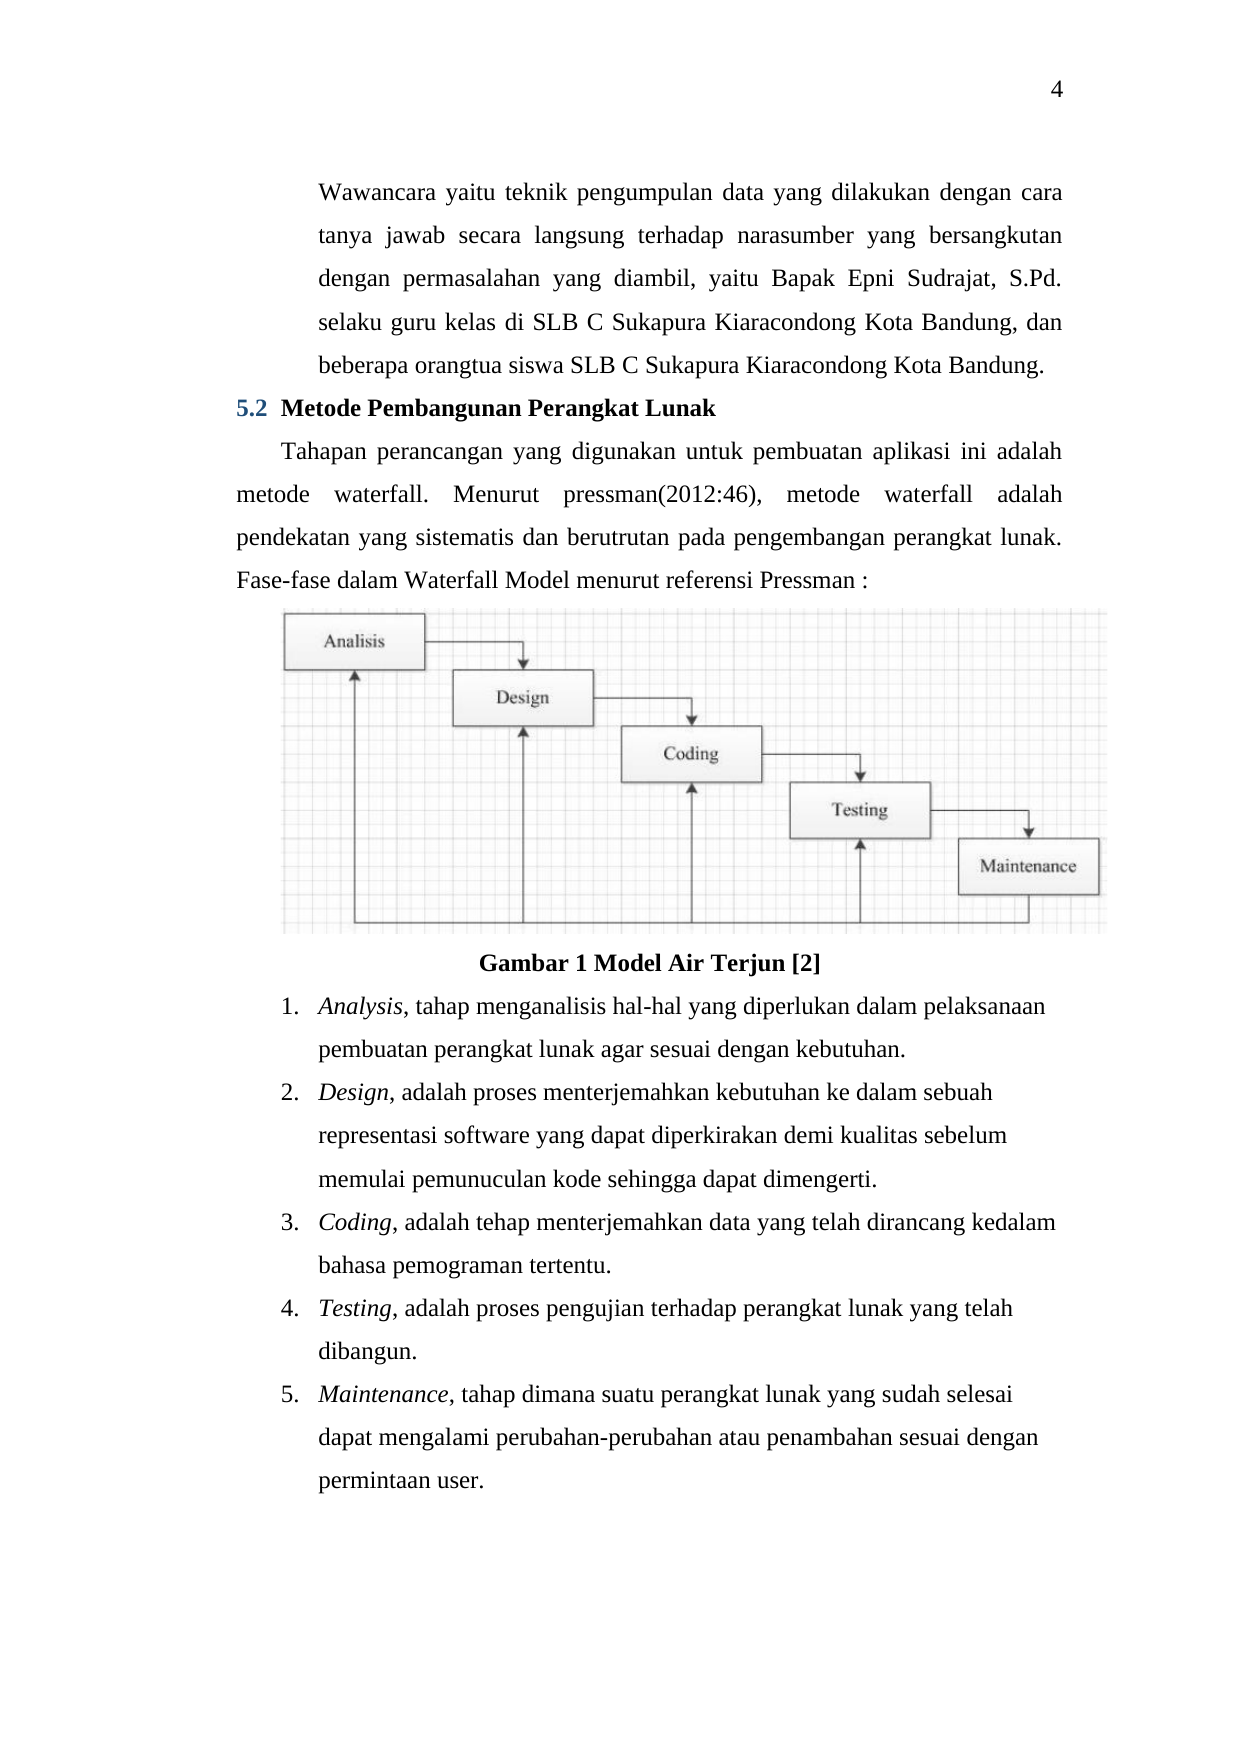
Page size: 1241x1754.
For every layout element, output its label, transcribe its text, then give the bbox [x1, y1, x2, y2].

list Wawancara yaitu teknik pengumpulan data yang dilakukan dengan cara tanya jawab secara langsung terhadap narasumber yang bersangkutan dengan permasalahan yang diambil, yaitu Bapak Epni Sudrajat, S.Pd. selaku guru kelas di SLB C Sukapura Kiaracondong Kota Bandung, dan beberapa orangtua siswa SLB C Sukapura Kiaracondong Kota Bandung. [318, 177, 1063, 378]
text Gambar 1 Model Air Terjun [2] [236, 948, 1063, 977]
text Tahapan perancangan yang digunakan untuk pembuatan aplikasi ini adalah metode waterfall. Menurut pressman(2012:46), metode waterfall adalah pendekatan yang sistematis dan berutrutan pada pengembangan perangkat lunak. Fase-fase dalam Waterfall Model menurut referensi Pressman : [236, 436, 1063, 594]
list Design, adalah proses menterjemahkan kebutuhan ke dalam sebuah representasi software yang dapat diperkirakan demi kualitas sebelum memulai pemunuculan kode sehingga dapat dimengerti. [281, 1077, 1063, 1192]
list Testing, adalah proses pengujian terhadap perangkat lunak yang telah dibangun. [281, 1293, 1063, 1365]
list Maintenance, tahap dimana suatu perangkat lunak yang sudah selesai dapat mengalami perubahan-perubahan atau penambahan sesuai dengan permintaan user. [281, 1379, 1063, 1494]
list Analysis, tahap menganalisis hal-hal yang diperlukan dalam pelaksanaan pembuatan perangkat lunak agar sesuai dengan kebutuhan. [281, 991, 1063, 1063]
list Coding, adalah tehap menterjemahkan data yang telah dirancang kedalam bahasa pemograman tertentu. [281, 1207, 1063, 1279]
subtitle Metode Pembangunan Perangkat Lunak [236, 393, 1063, 422]
